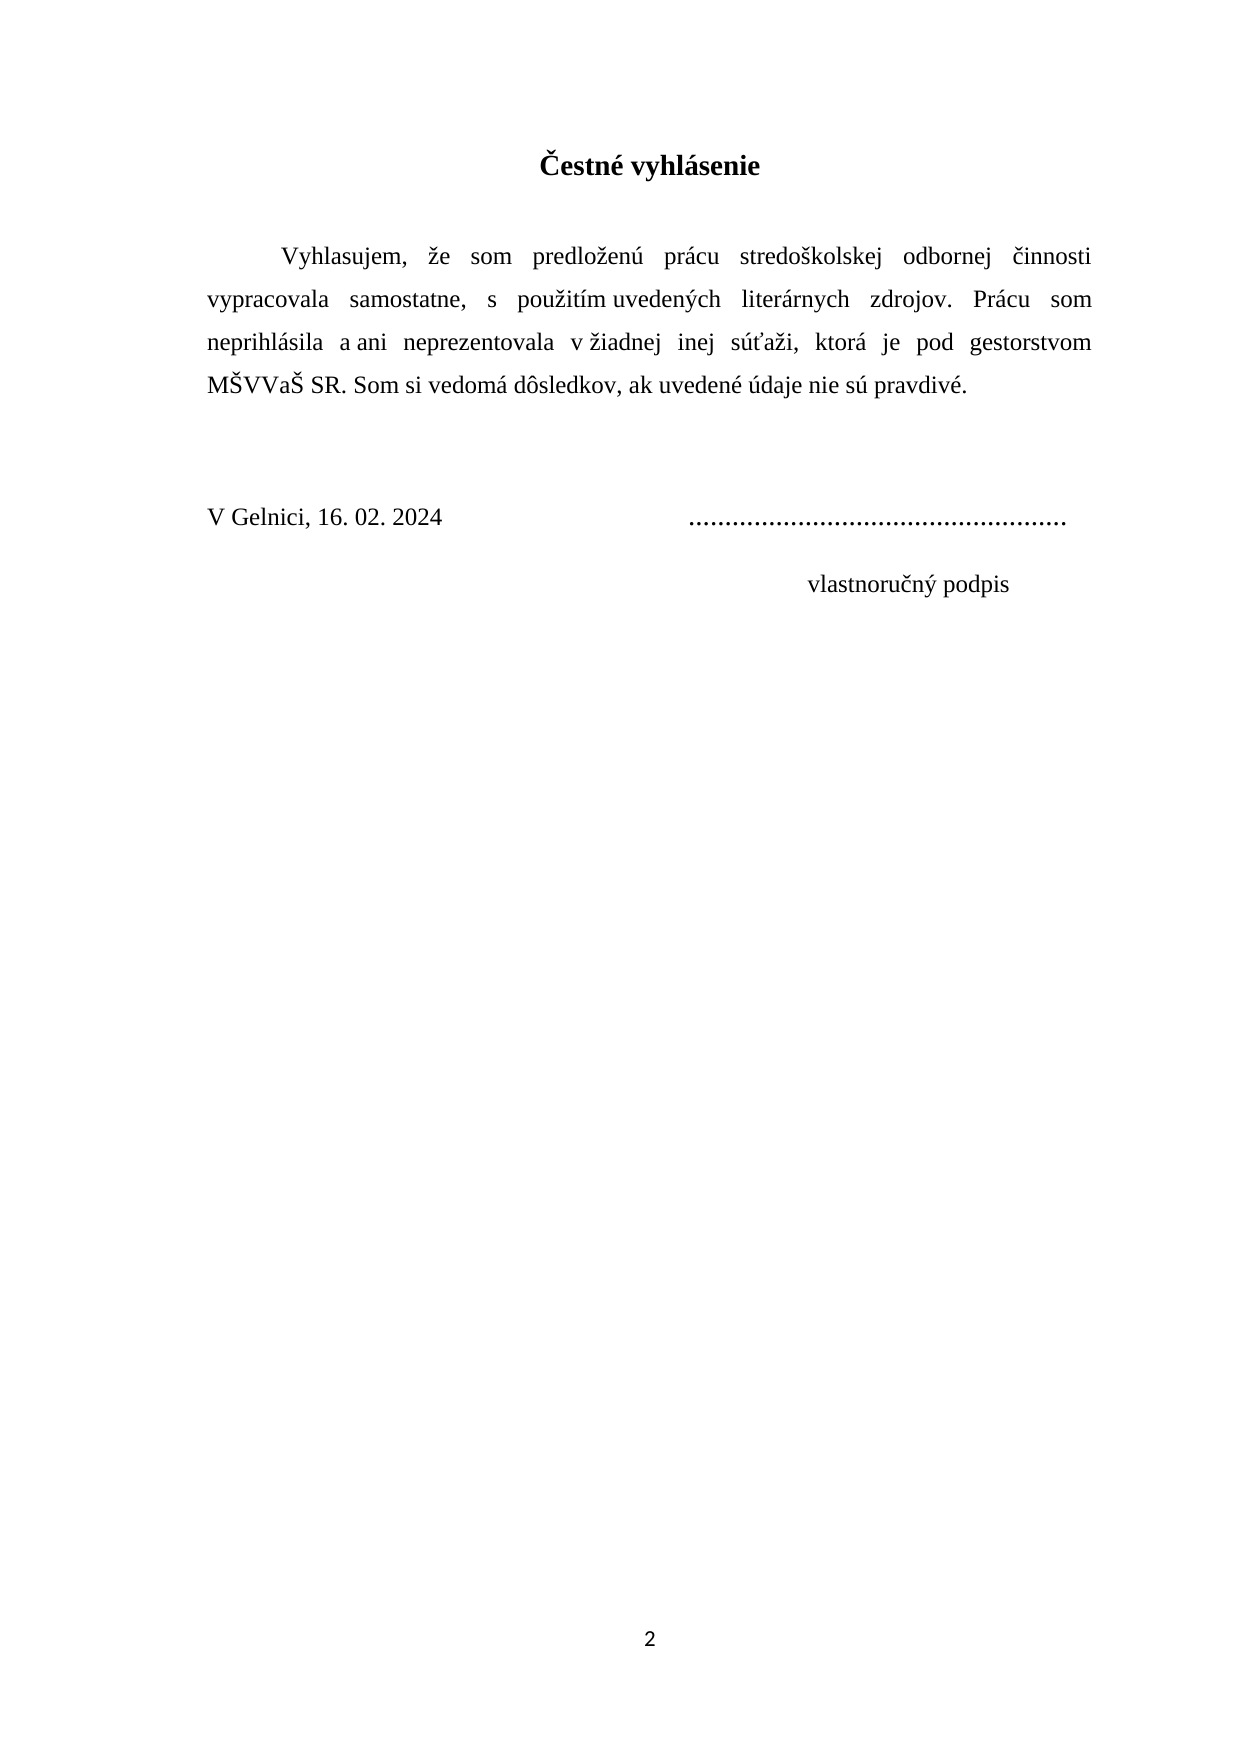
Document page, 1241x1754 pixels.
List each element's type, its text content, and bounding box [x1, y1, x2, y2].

text Vyhlasujem, že som predloženú prácu stredoškolskej odbornej činnosti vypracovala samostatne, s použitím uvedených literárnych zdrojov. Prácu som neprihlásila a ani neprezentovala v žiadnej inej súťaži, ktorá je pod gestorstvom MŠVVaŠ SR. Som si vedomá dôsledkov, ak uvedené údaje nie sú pravdivé. [207, 241, 1092, 399]
text vlastnoručný podpis [207, 569, 1092, 598]
text Čestné vyhlásenie [207, 148, 1093, 181]
text V Gelnici, 16. 02. 2024 .................................................... [207, 498, 1092, 532]
